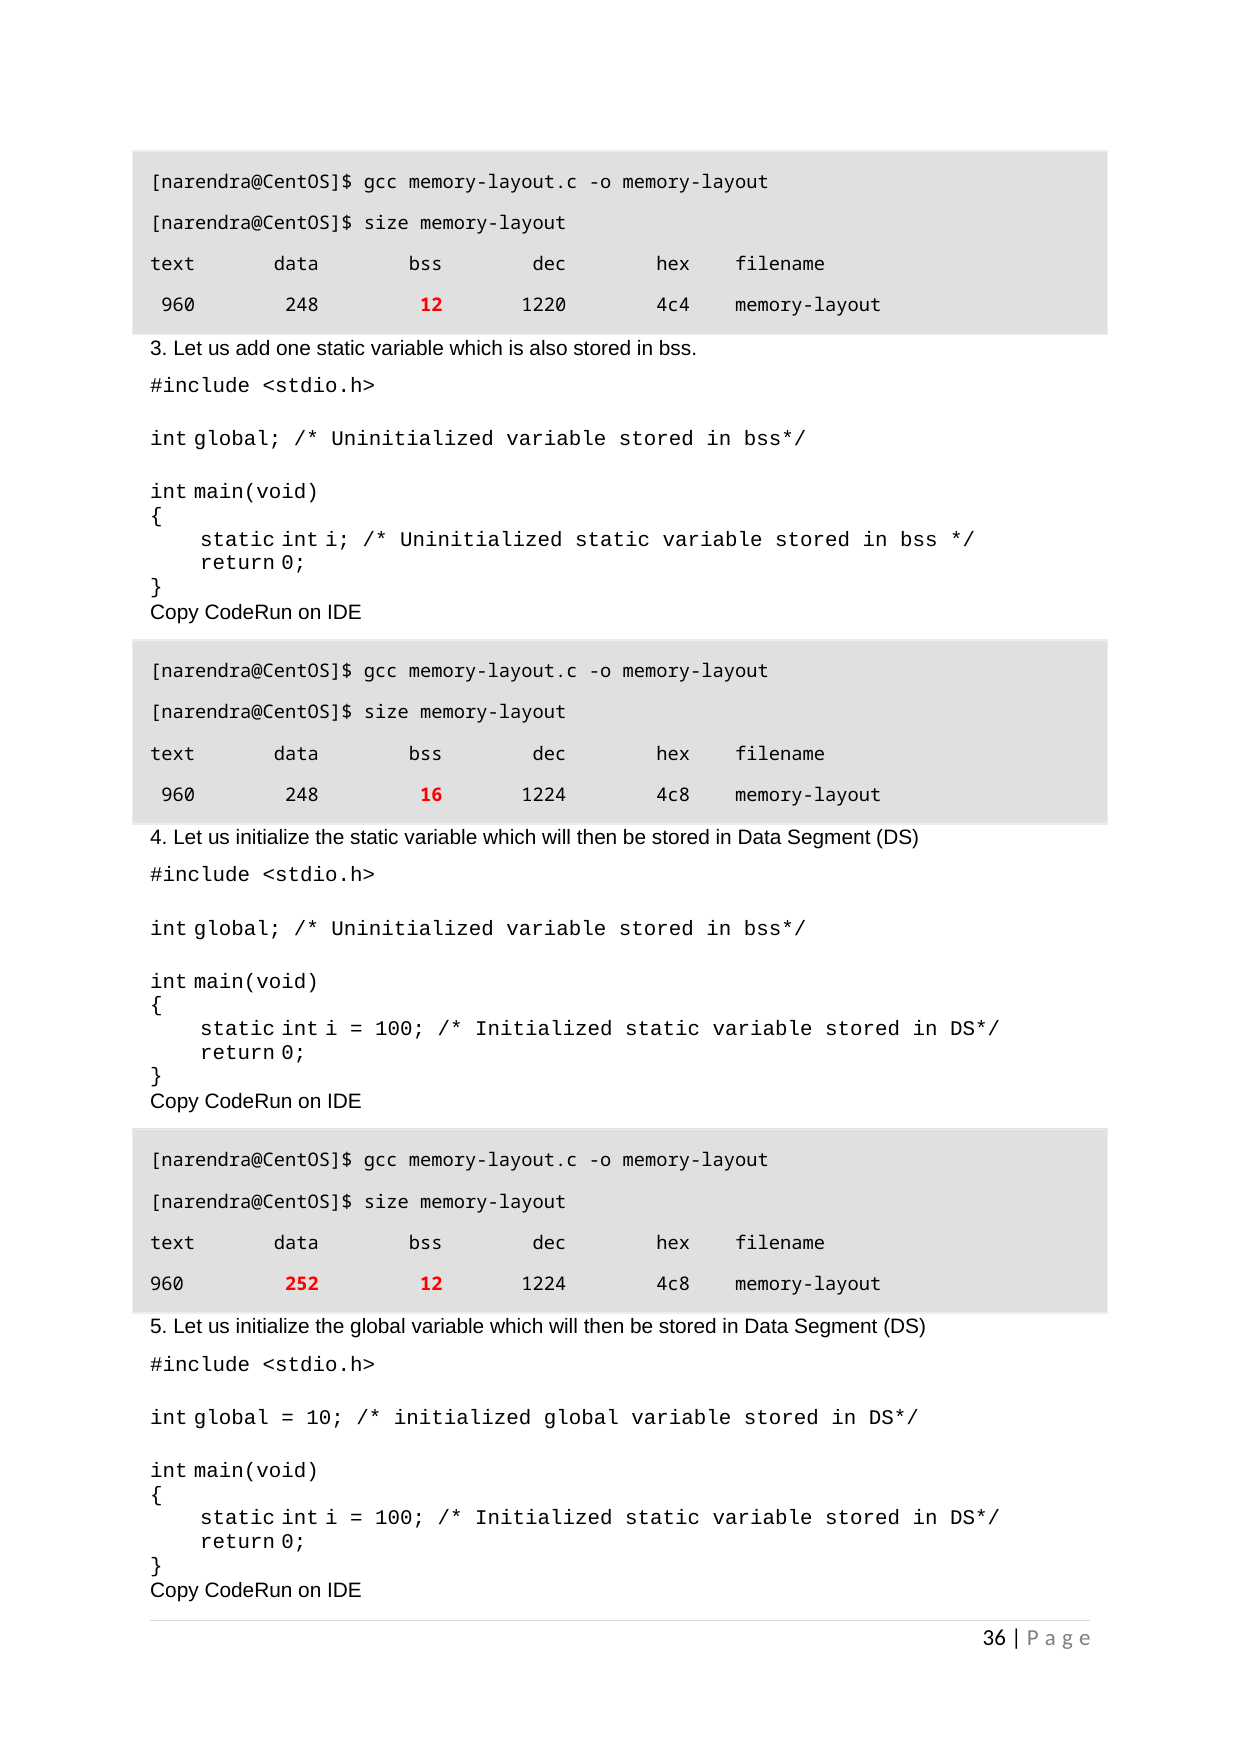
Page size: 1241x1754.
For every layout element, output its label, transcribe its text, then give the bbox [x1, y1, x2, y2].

text [narendra@CentOS]$ size memory-layout [133, 191, 1107, 232]
text Copy CodeRun on IDE [150, 600, 1090, 624]
text [narendra@CentOS]$ size memory-layout [133, 680, 1107, 722]
table_header #include <stdio.h> int global = 10; /* initialized global variable stored in DS*/ int main(void) { static int i = 100; /* Initialized static variable stored in DS*/ return 0; } [150, 1354, 1092, 1578]
text [narendra@CentOS]$ gcc memory-layout.c -o memory-layout [133, 641, 1107, 680]
text [narendra@CentOS]$ gcc memory-layout.c -o memory-layout [133, 1130, 1107, 1170]
table_header #include <stdio.h> int global; /* Uninitialized variable stored in bss*/ int main(void) { static int i; /* Uninitialized static variable stored in bss */ return 0; } [150, 375, 1092, 600]
text 4. Let us initialize the static variable which will then be stored in Data Segment (DS) [150, 825, 1090, 849]
text text data bss dec hex filename [133, 232, 1107, 273]
text [narendra@CentOS]$ gcc memory-layout.c -o memory-layout [133, 152, 1107, 191]
text text data bss dec hex filename [133, 1211, 1107, 1252]
table_header #include <stdio.h> int global; /* Uninitialized variable stored in bss*/ int main(void) { static int i = 100; /* Initialized static variable stored in DS*/ return 0; } [150, 864, 1092, 1089]
text Copy CodeRun on IDE [150, 1089, 1090, 1113]
text 5. Let us initialize the global variable which will then be stored in Data Segment (DS) [150, 1314, 1090, 1338]
text 3. Let us add one static variable which is also stored in bss. [150, 335, 1090, 359]
text Copy CodeRun on IDE [150, 1578, 1090, 1602]
text 960 252 12 1224 4c8 memory-layout [133, 1252, 1107, 1312]
text 960 248 16 1224 4c8 memory-layout [133, 763, 1107, 823]
text 960 248 12 1220 4c4 memory-layout [133, 273, 1107, 334]
text [narendra@CentOS]$ size memory-layout [133, 1170, 1107, 1211]
text text data bss dec hex filename [133, 722, 1107, 763]
